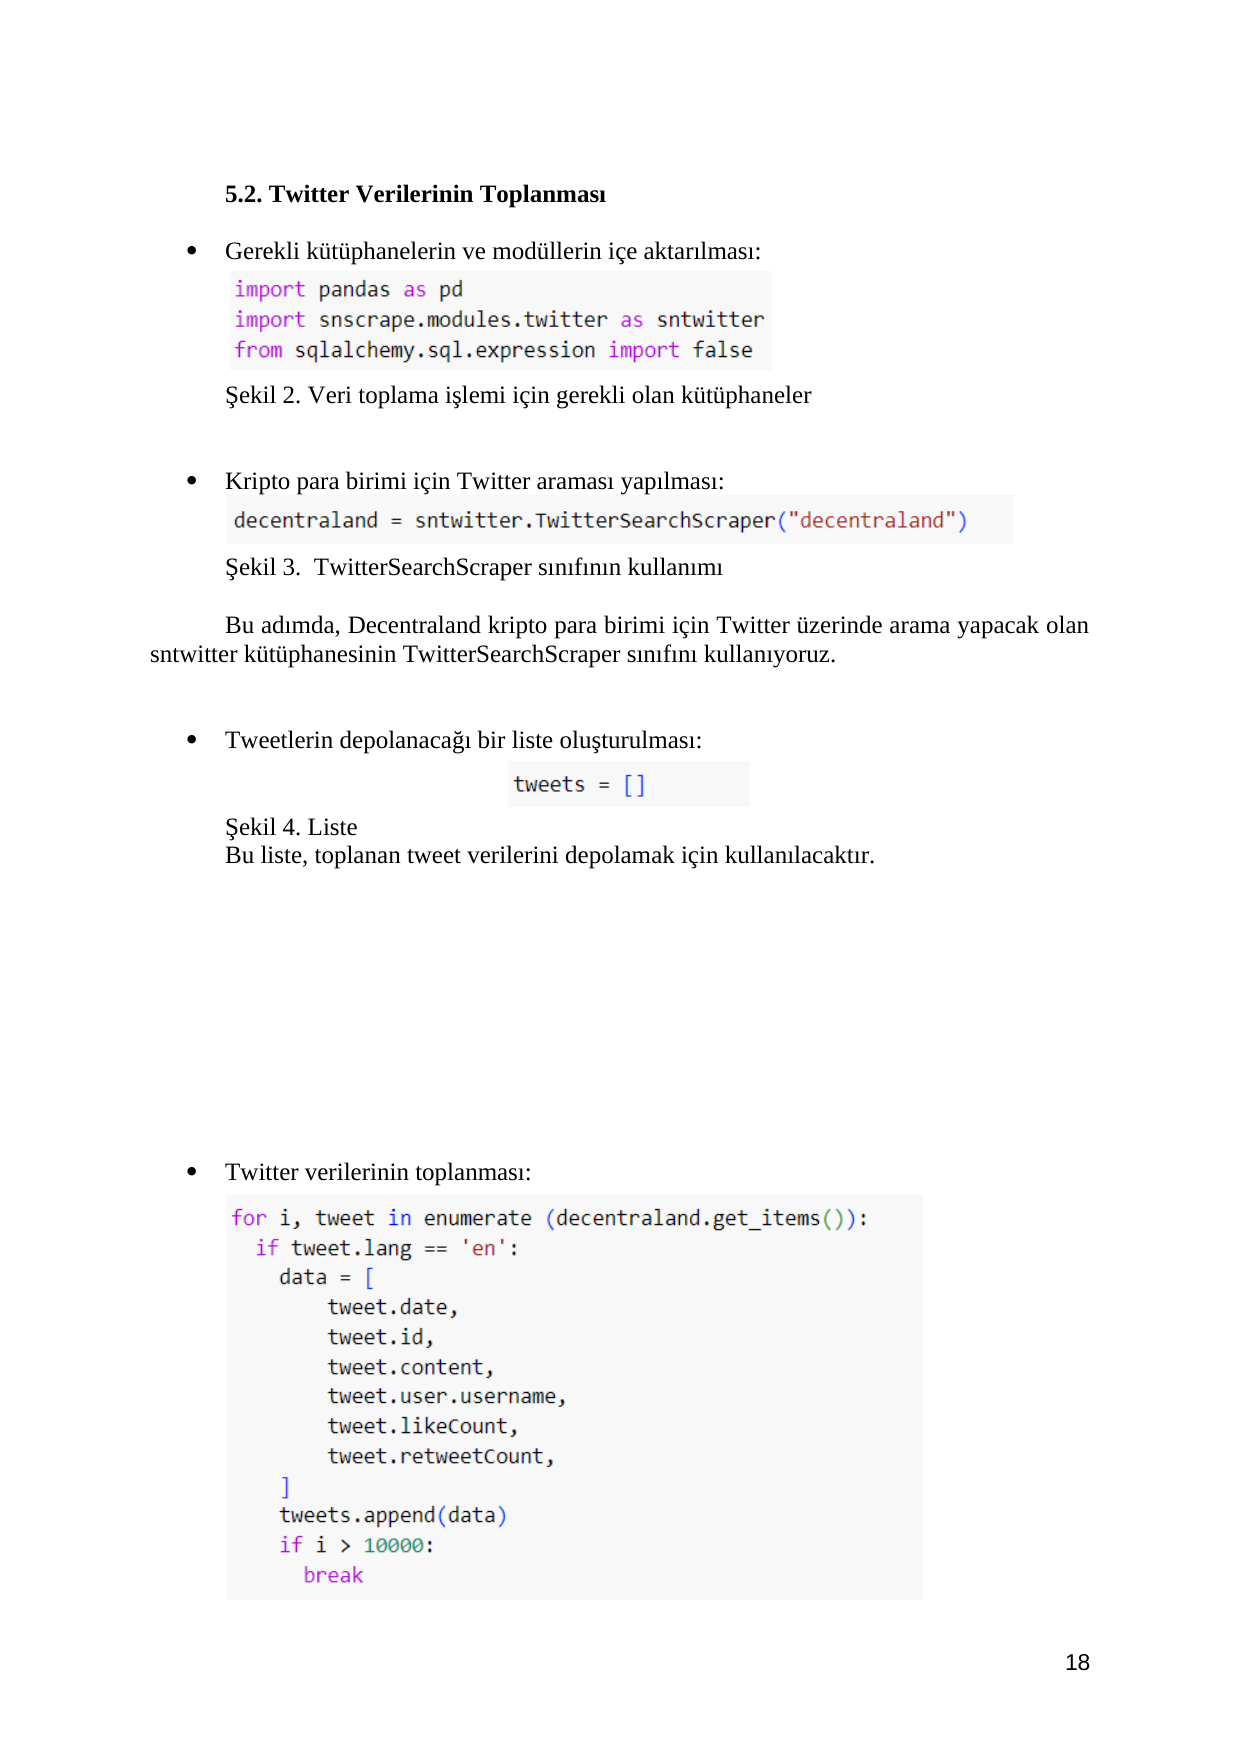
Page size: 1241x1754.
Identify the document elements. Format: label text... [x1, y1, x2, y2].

picture [507, 761, 750, 807]
picture [229, 271, 773, 370]
list Tweetlerin depolanacağı bir liste oluşturulması: [187, 725, 1090, 754]
text Şekil 3. TwitterSearchScraper sınıfının kullanımı [150, 552, 1090, 581]
list Twitter verilerinin toplanması: [187, 1157, 1090, 1185]
list Gerekli kütüphanelerin ve modüllerin içe aktarılması: [187, 236, 1090, 265]
picture [226, 1194, 923, 1600]
picture [225, 495, 1015, 544]
text Bu adımda, Decentraland kripto para birimi için Twitter üzerinde arama yapacak olan sntwitter kütüphanesinin TwitterSearchScraper sınıfını kullanıyoruz. [150, 610, 1090, 667]
text Bu liste, toplanan tweet verilerini depolamak için kullanılacaktır. [150, 840, 1090, 869]
text 5.2. Twitter Verilerinin Toplanması [150, 179, 1090, 207]
list Kripto para birimi için Twitter araması yapılması: [187, 466, 1090, 495]
text Şekil 2. Veri toplama işlemi için gerekli olan kütüphaneler [150, 380, 1090, 409]
text Şekil 4. Liste [150, 812, 1090, 840]
